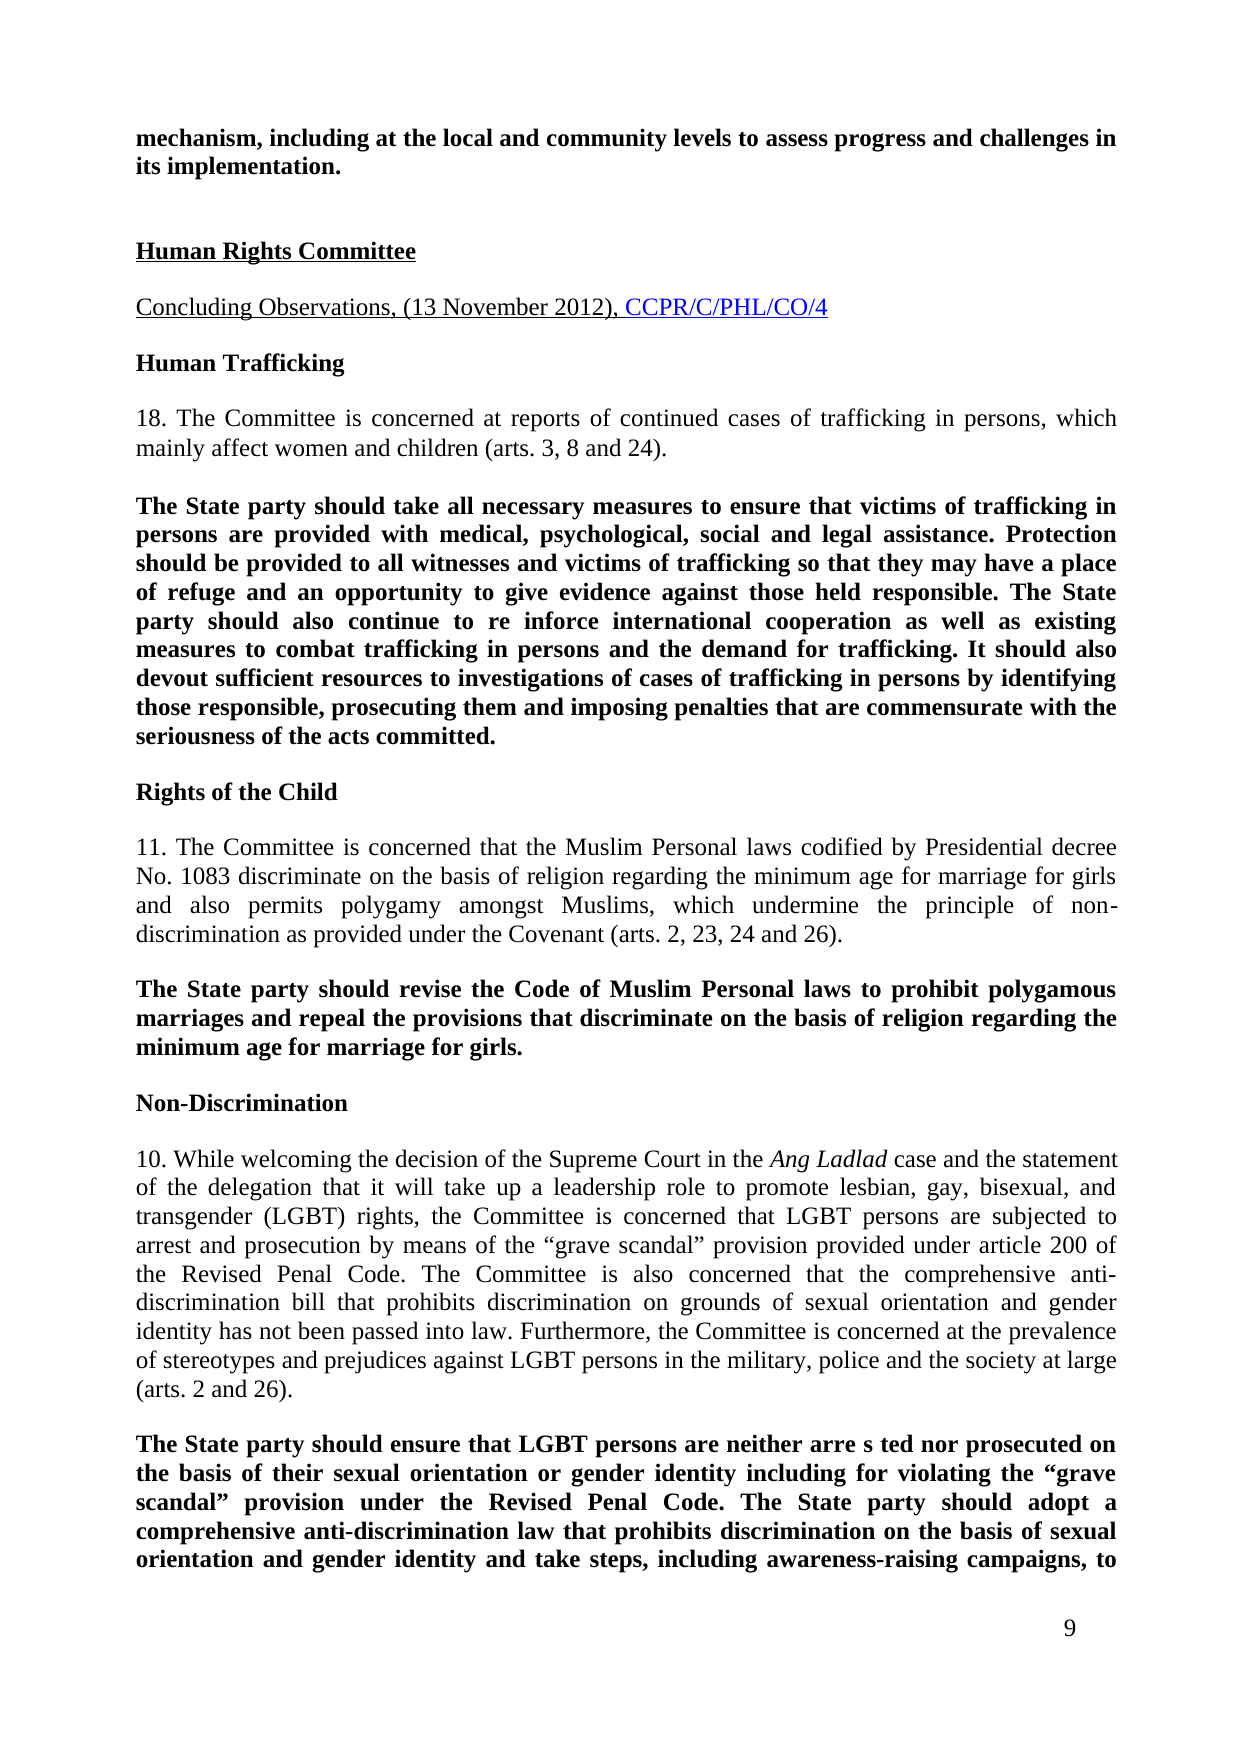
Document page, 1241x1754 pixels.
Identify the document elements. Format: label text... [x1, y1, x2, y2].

text mechanism, including at the local and community levels to assess progress and challenges in its implementation. [136, 124, 1118, 180]
text 11. The Committee is concerned that the Muslim Personal laws codified by Presidential decree No. 1083 discriminate on the basis of religion regarding the minimum age for marriage for girls and also permits polygamy amongst Muslims, which undermine the principle of nondiscrimination as provided under the Covenant (arts. 2, 23, 24 and 26). [136, 832, 1118, 947]
text The State party should revise the Code of Muslim Personal laws to prohibit polygamous marriages and repeal the provisions that discriminate on the basis of religion regarding the minimum age for marriage for girls. [136, 974, 1118, 1061]
text Concluding Observations, (13 November 2012), CCPR/C/PHL/CO/4 [136, 292, 1118, 321]
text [136, 1429, 1118, 1573]
text 18. The Committee is concerned at reports of continued cases of trafficking in persons, which mainly affect women and children (arts. 3, 8 and 24). [136, 403, 1118, 462]
text Non-Discrimination [136, 1088, 1118, 1117]
text The State party should take all necessary measures to ensure that victims of trafficking in persons are provided with medical, psychological, social and legal assistance. Protection should be provided to all witnesses and victims of trafficking so that they may have a place of refuge and an opportunity to give evidence against those held responsible. The State party should also continue to re inforce international cooperation as well as existing measures to combat trafficking in persons and the demand for trafficking. It should also devout sufficient resources to investigations of cases of trafficking in persons by identifying those responsible, prosecuting them and imposing penalties that are commensurate with the seriousness of the acts committed. [136, 491, 1118, 749]
text Human Trafficking [136, 348, 1118, 376]
text Human Rights Committee [136, 236, 1118, 265]
text Rights of the Child [136, 777, 1118, 805]
text 10. While welcoming the decision of the Supreme Court in the Ang Ladlad case and the statement of the delegation that it will take up a leadership role to promote lesbian, gay, bisexual, and transgender (LGBT) rights, the Committee is concerned that LGBT persons are subjected to arrest and prosecution by means of the “grave scandal” provision provided under article 200 of the Revised Penal Code. The Committee is also concerned that the comprehensive anti-discrimination bill that prohibits discrimination on grounds of sexual orientation and gender identity has not been passed into law. Furthermore, the Committee is concerned at the prevalence of stereotypes and prejudices against LGBT persons in the military, police and the society at large (arts. 2 and 26). [136, 1144, 1118, 1402]
